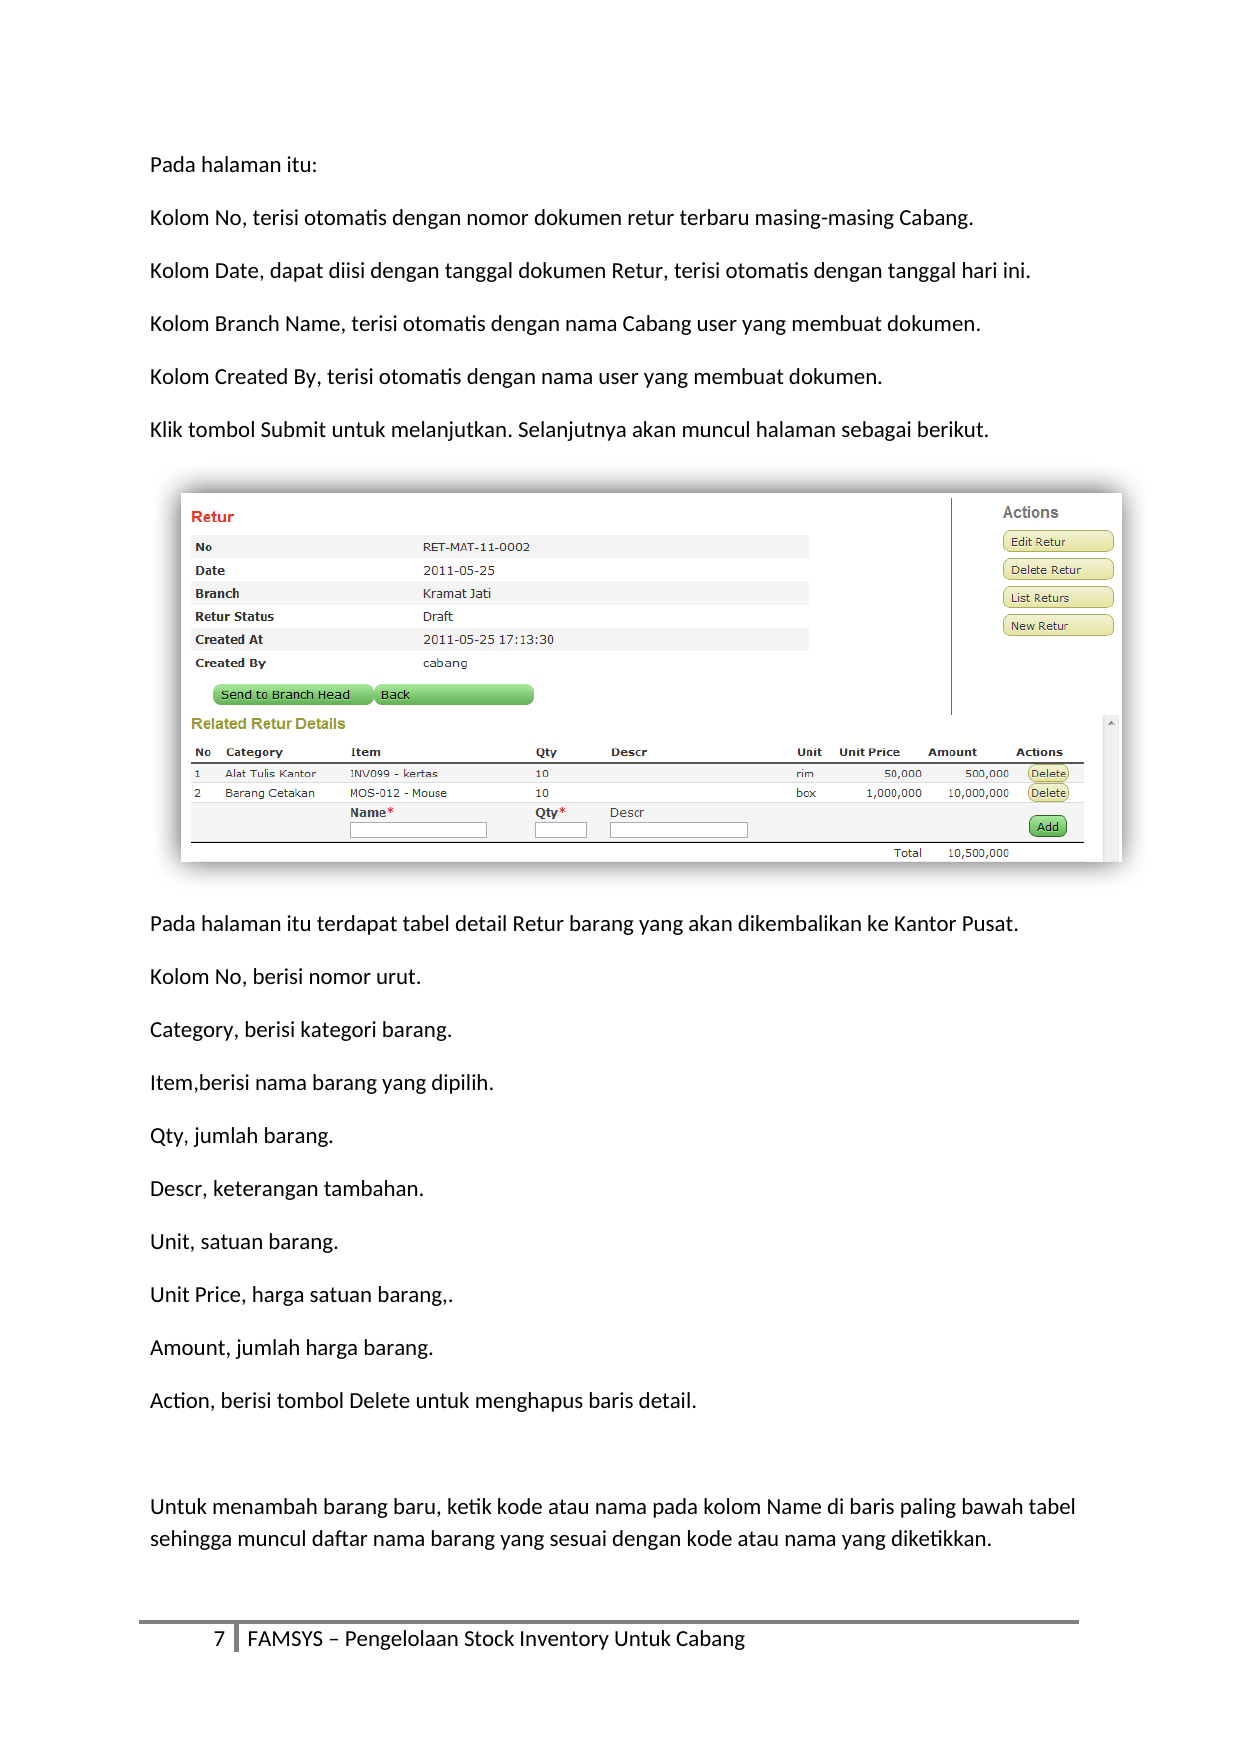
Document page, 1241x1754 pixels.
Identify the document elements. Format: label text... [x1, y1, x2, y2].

text Pada halaman itu terdapat tabel detail Retur barang yang akan dikembalikan ke Kantor Pusat. [150, 909, 1090, 937]
text Action, berisi tombol Delete untuk menghapus baris detail. [150, 1386, 1090, 1414]
text Kolom No, terisi otomatis dengan nomor dokumen retur terbaru masing-masing Cabang. [150, 203, 1090, 231]
text Untuk menambah barang baru, ketik kode atau nama pada kolom Name di baris paling bawah tabel sehingga muncul daftar nama barang yang sesuai dengan kode atau nama yang diketikkan. [150, 1492, 1090, 1552]
text Unit Price, harga satuan barang,. [150, 1280, 1090, 1308]
text Category, berisi kategori barang. [150, 1015, 1090, 1043]
text Kolom Branch Name, terisi otomatis dengan nama Cabang user yang membuat dokumen. [150, 309, 1090, 337]
text Amount, jumlah harga barang. [150, 1333, 1090, 1361]
text Pada halaman itu: [150, 150, 1090, 178]
picture [181, 493, 1122, 862]
text Unit, satuan barang. [150, 1227, 1090, 1255]
text Item,berisi nama barang yang dipilih. [150, 1068, 1090, 1096]
text Descr, keterangan tambahan. [150, 1174, 1090, 1202]
text Kolom Created By, terisi otomatis dengan nama user yang membuat dokumen. [150, 362, 1090, 390]
text Klik tombol Submit untuk melanjutkan. Selanjutnya akan muncul halaman sebagai berikut. [150, 415, 1090, 443]
text Qty, jumlah barang. [150, 1121, 1090, 1149]
text Kolom No, berisi nomor urut. [150, 962, 1090, 990]
text Kolom Date, dapat diisi dengan tanggal dokumen Retur, terisi otomatis dengan tanggal hari ini. [150, 256, 1090, 284]
